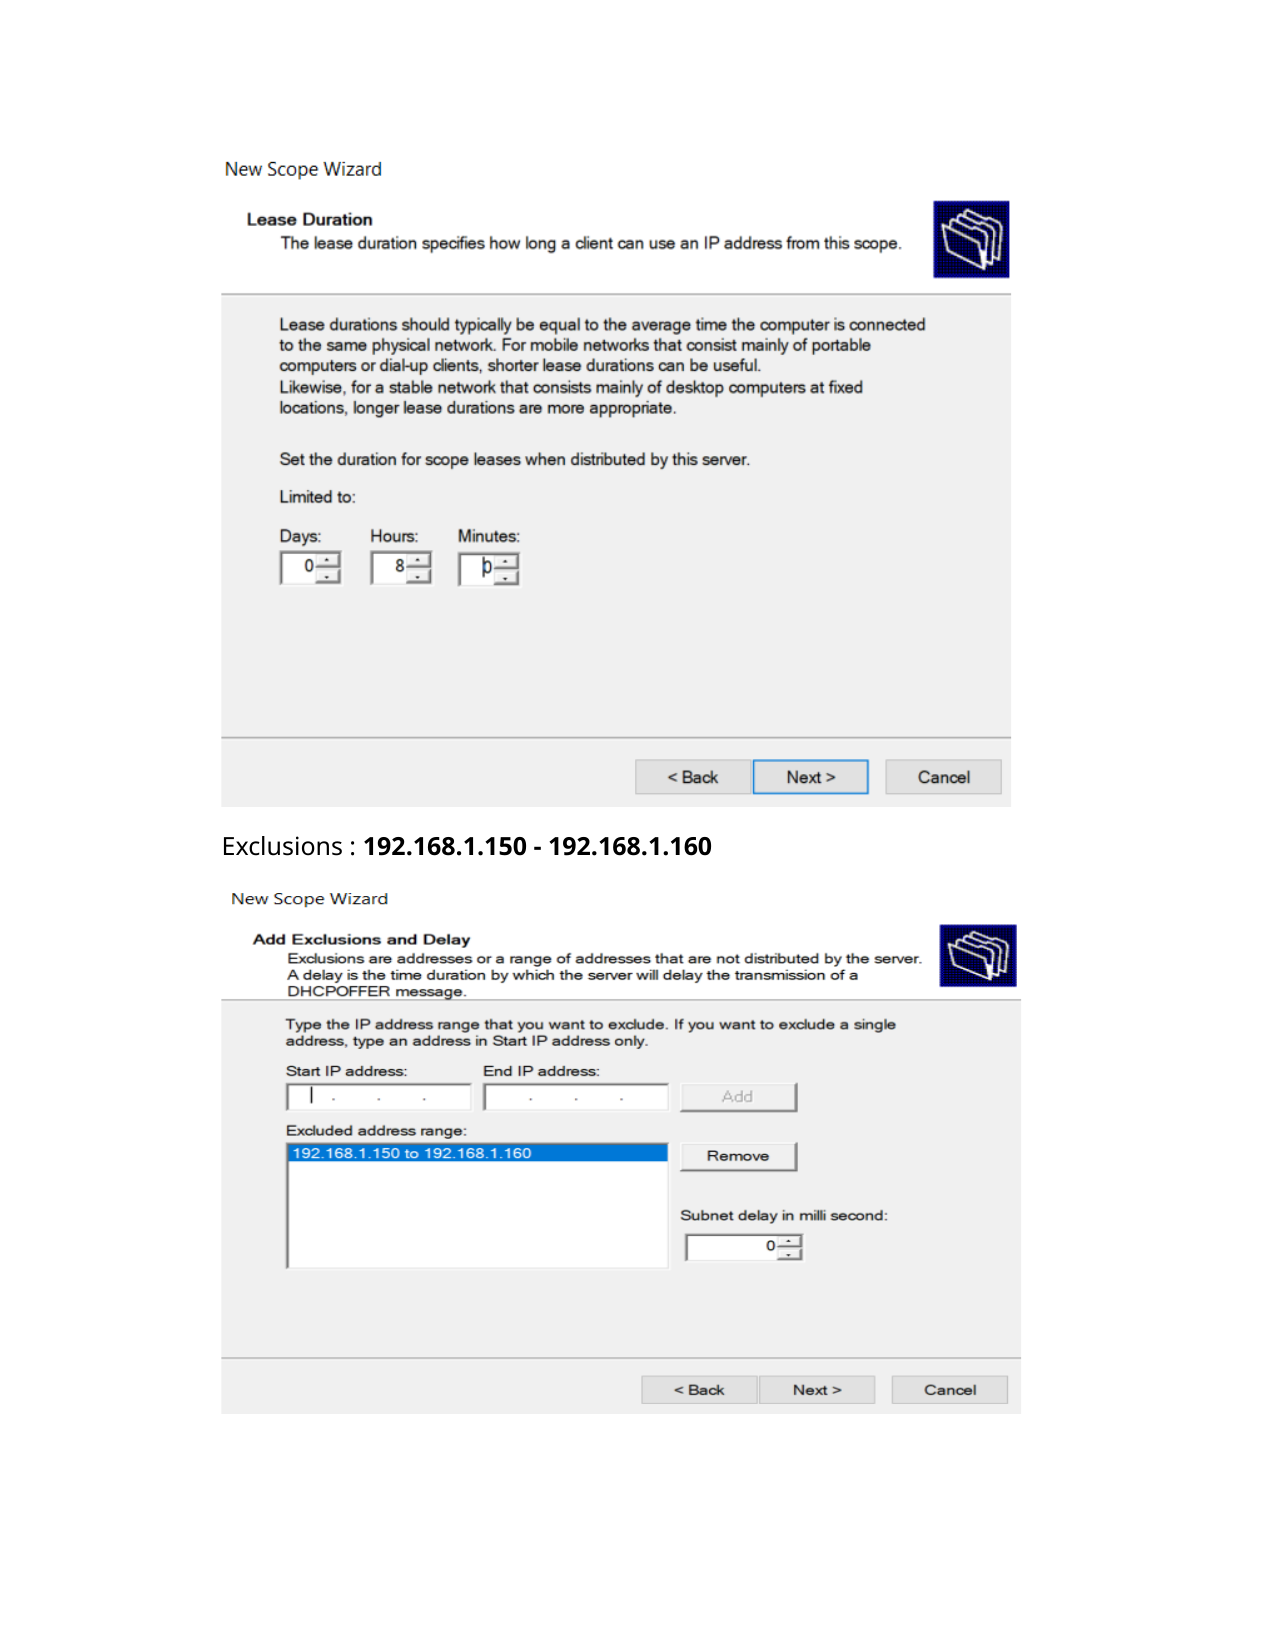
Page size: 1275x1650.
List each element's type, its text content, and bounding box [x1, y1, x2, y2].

list Exclusions : 192.168.1.150 - 192.168.1.160 [148, 828, 1127, 862]
picture [221, 884, 1022, 1414]
picture [221, 147, 1012, 807]
